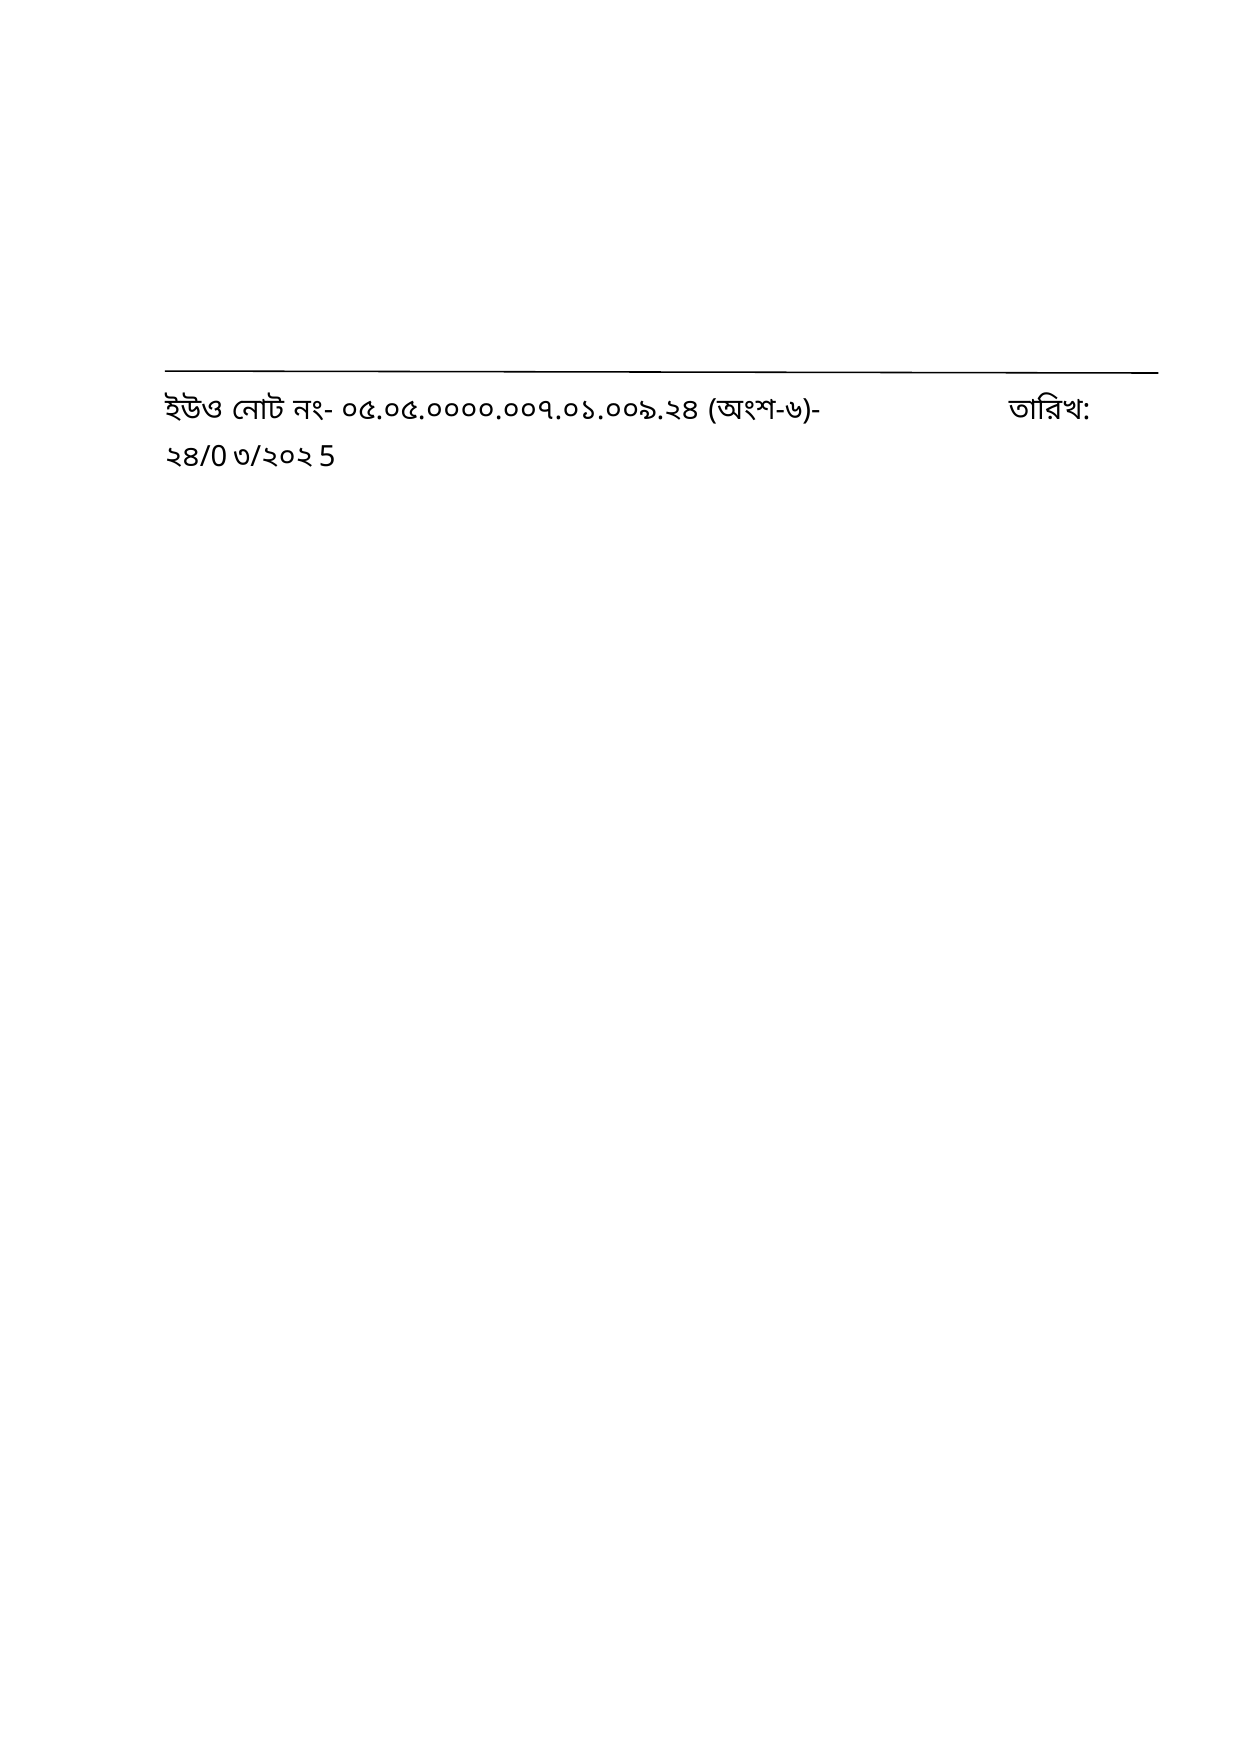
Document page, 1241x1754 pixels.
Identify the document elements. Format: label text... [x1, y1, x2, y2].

text ইউও নোট নং- ০৫.০৫.০০০০.০০৭.০১.০০৯.২৪ (অংশ-৬)- তারিখ: ২৪/0৩/২০২5 [165, 388, 1090, 475]
